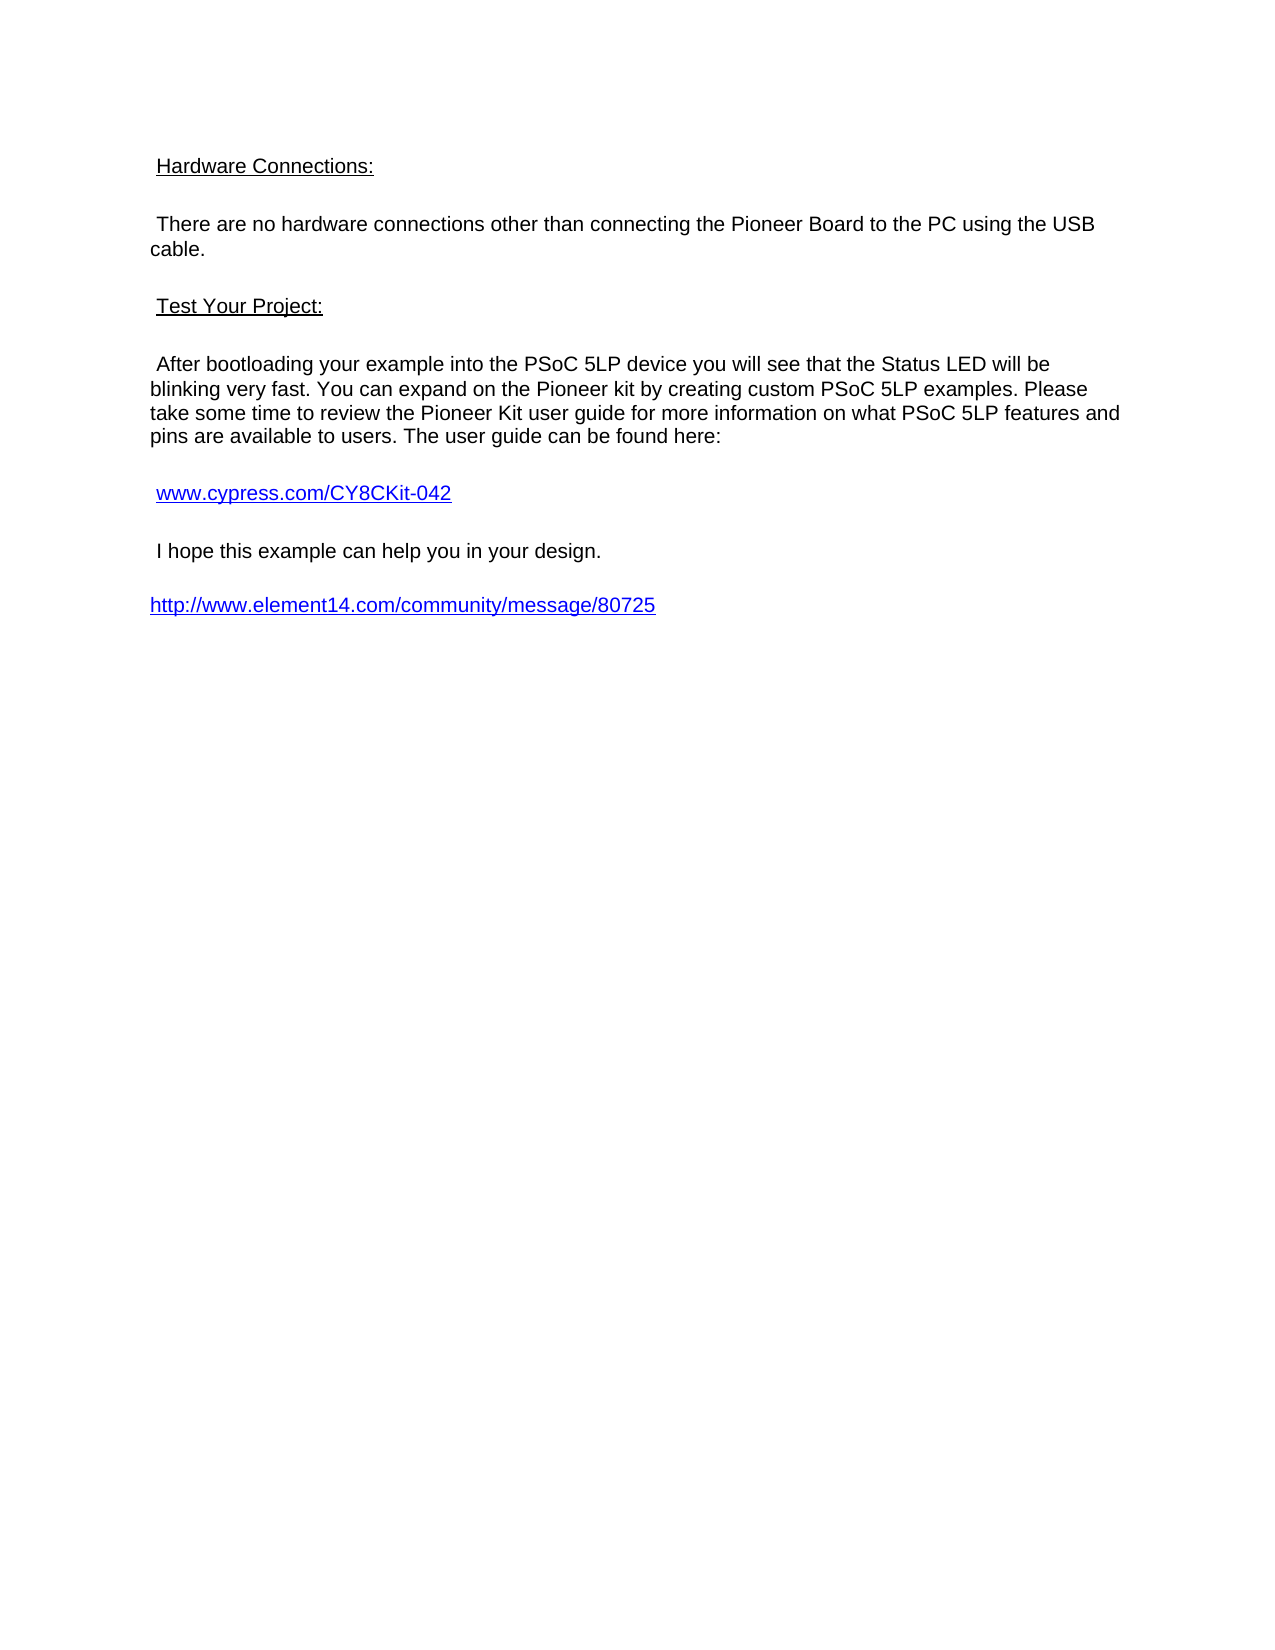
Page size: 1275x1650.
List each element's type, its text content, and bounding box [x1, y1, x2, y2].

text There are no hardware connections other than connecting the Pioneer Board to the PC using the USB cable. [150, 208, 1125, 261]
text I hope this example can help you in your design. [150, 535, 1125, 564]
text After bootloading your example into the PSoC 5LP device you will see that the Status LED will be blinking very fast. You can expand on the Pioneer kit by creating custom PSoC 5LP examples. Please take some time to review the Pioneer Kit user guide for more information on what PSoC 5LP features and pins are available to users. The user guide can be found here: [150, 348, 1125, 448]
text Hardware Connections: [150, 150, 1125, 179]
text www.cypress.com/CY8CKit-042 [150, 477, 1125, 506]
text Test Your Project: [150, 290, 1125, 318]
text http://www.element14.com/community/message/80725 [150, 593, 1125, 617]
